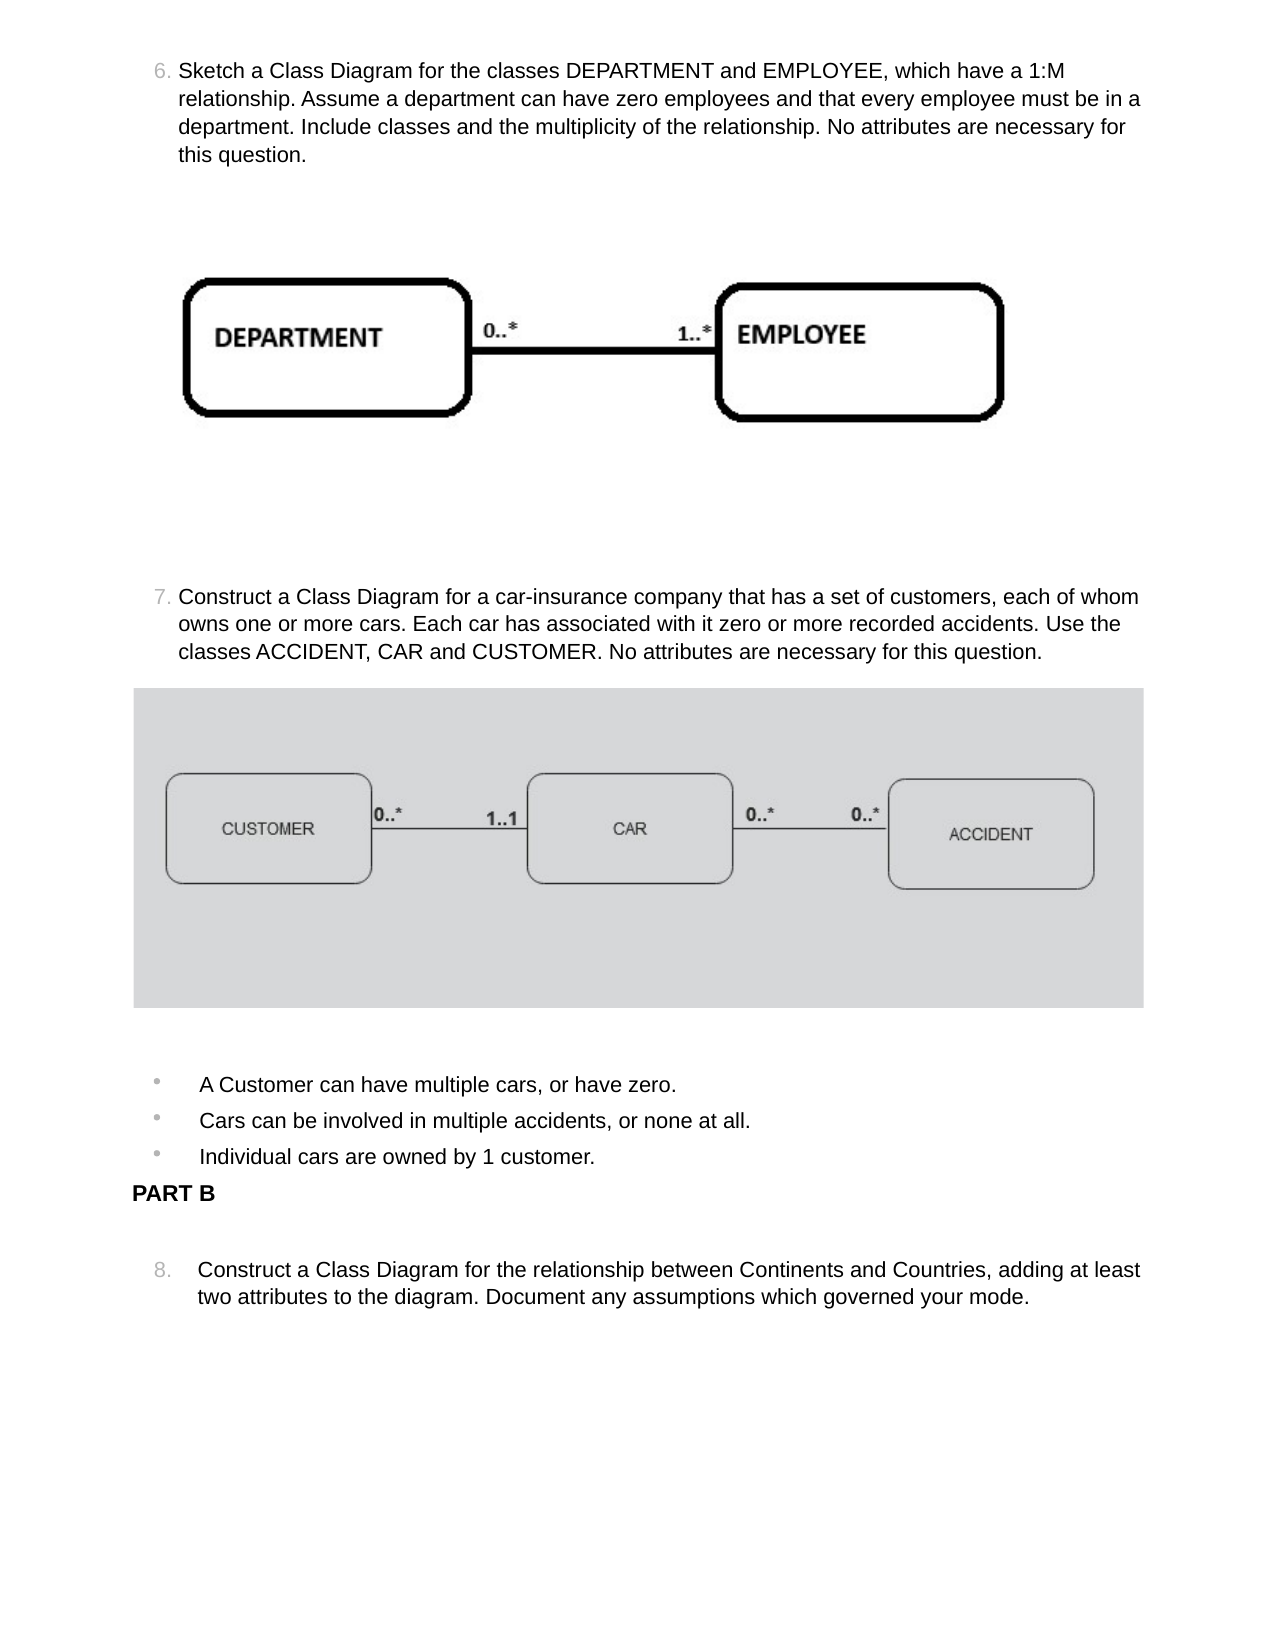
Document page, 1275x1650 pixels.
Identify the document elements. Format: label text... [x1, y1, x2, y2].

text Individual cars are owned by 1 customer. [154, 1143, 1143, 1169]
picture [133, 190, 1075, 520]
list Construct a Class Diagram for a car-insurance company that has a set of customers, each of whom owns one or more cars. Each car has associated with it zero or more recorded accidents. Use the classes ACCIDENT, CAR and CUSTOMER. No attributes are necessary for this question. [154, 583, 1143, 664]
list Construct a Class Diagram for the relationship between Continents and Countries, adding at least two attributes to the diagram. Document any assumptions which governed your mode. [154, 1257, 1143, 1309]
list Sketch a Class Diagram for the classes DEPARTMENT and EMPLOYEE, which have a 1:M relationship. Assume a department can have zero employees and that every employee must be in a department. Include classes and the multiplicity of the relationship. No attributes are necessary for this question. [154, 58, 1143, 167]
text Cars can be involved in multiple accidents, or none at all. [154, 1108, 1143, 1133]
picture [133, 688, 1144, 1008]
text PART B [132, 1179, 1143, 1206]
text A Customer can have multiple cars, or have zero. [154, 1072, 1143, 1097]
